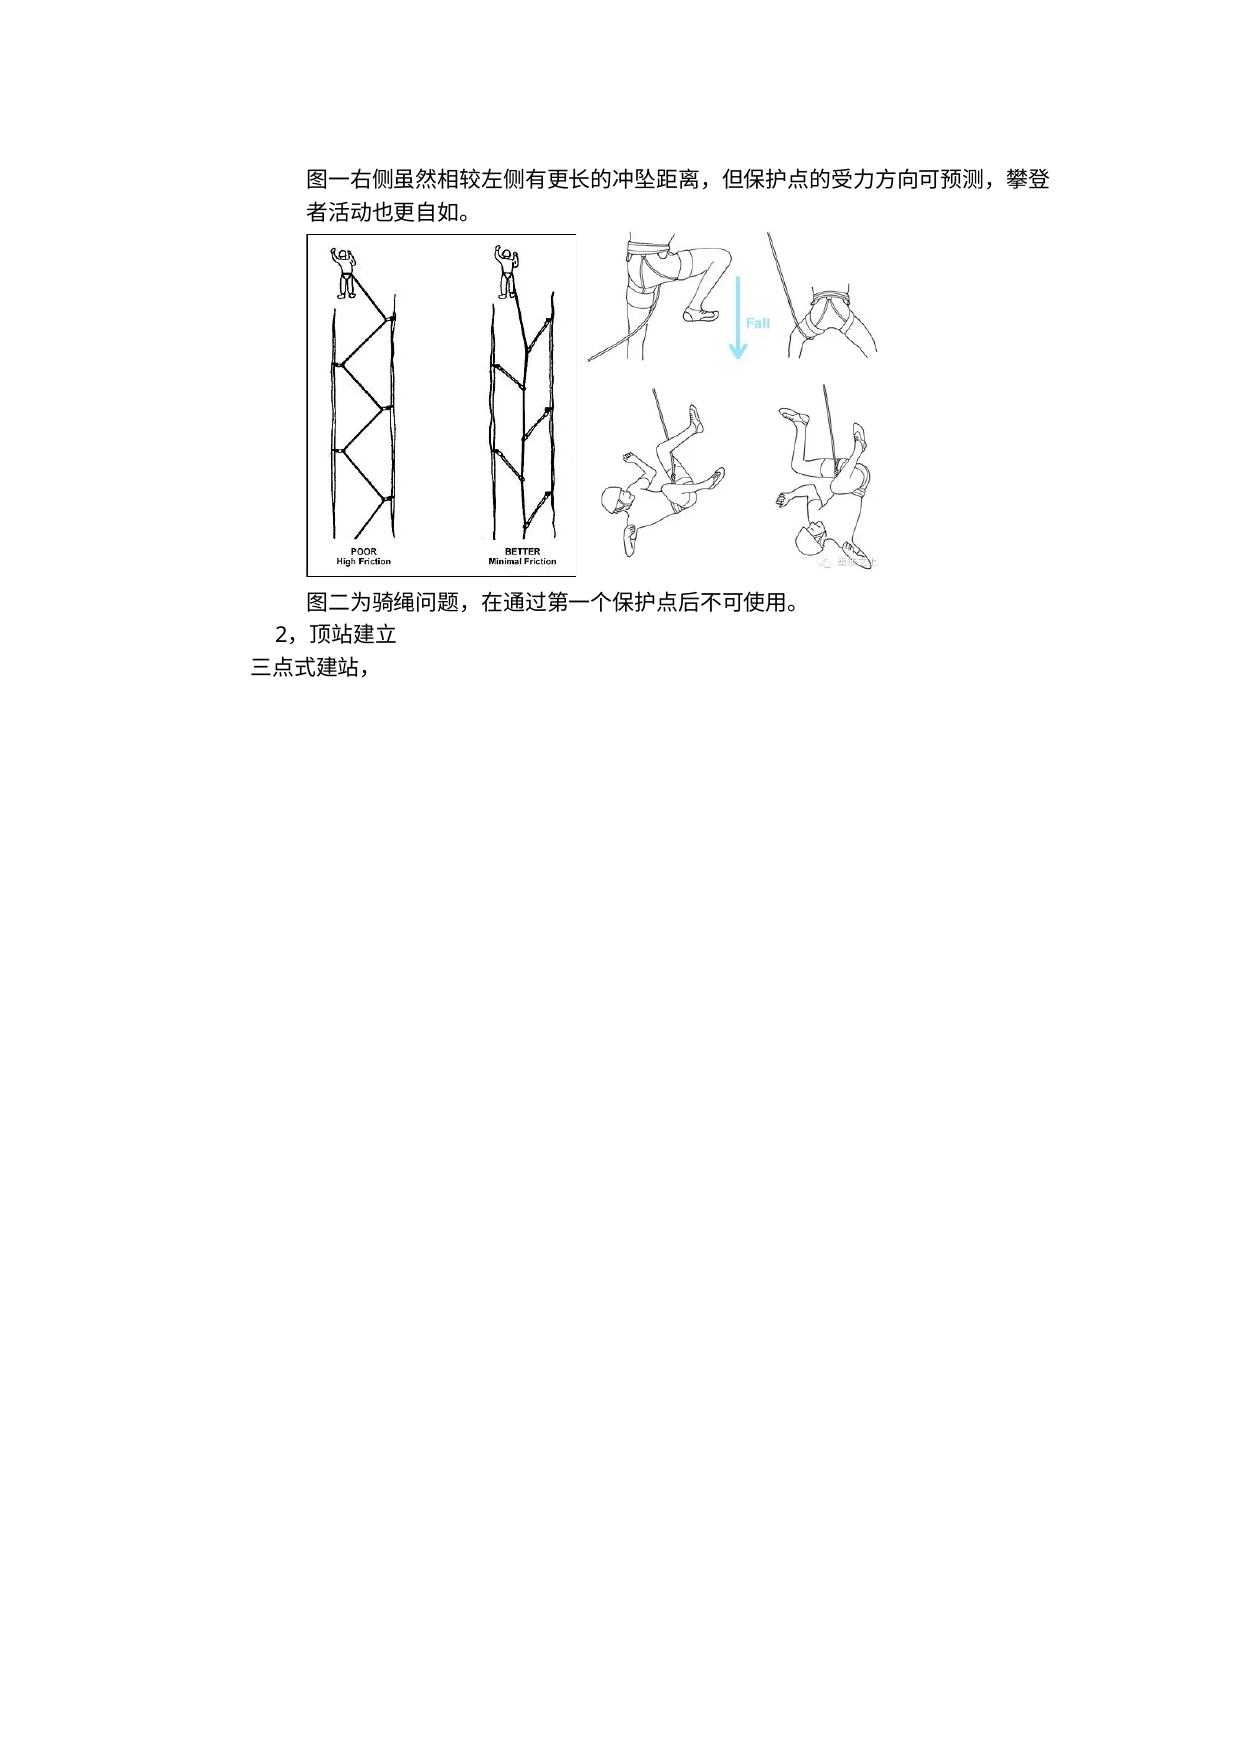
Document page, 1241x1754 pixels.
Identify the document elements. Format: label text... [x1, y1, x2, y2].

list 图二为骑绳问题，在通过第一个保护点后不可使用。 [306, 584, 1053, 617]
text 2，顶站建立 [187, 617, 1053, 649]
list 图一右侧虽然相较左侧有更长的冲坠距离，但保护点的受力方向可预测，攀登者活动也更自如。 [306, 162, 1053, 227]
text 三点式建站， [187, 649, 1053, 682]
picture [306, 227, 886, 577]
